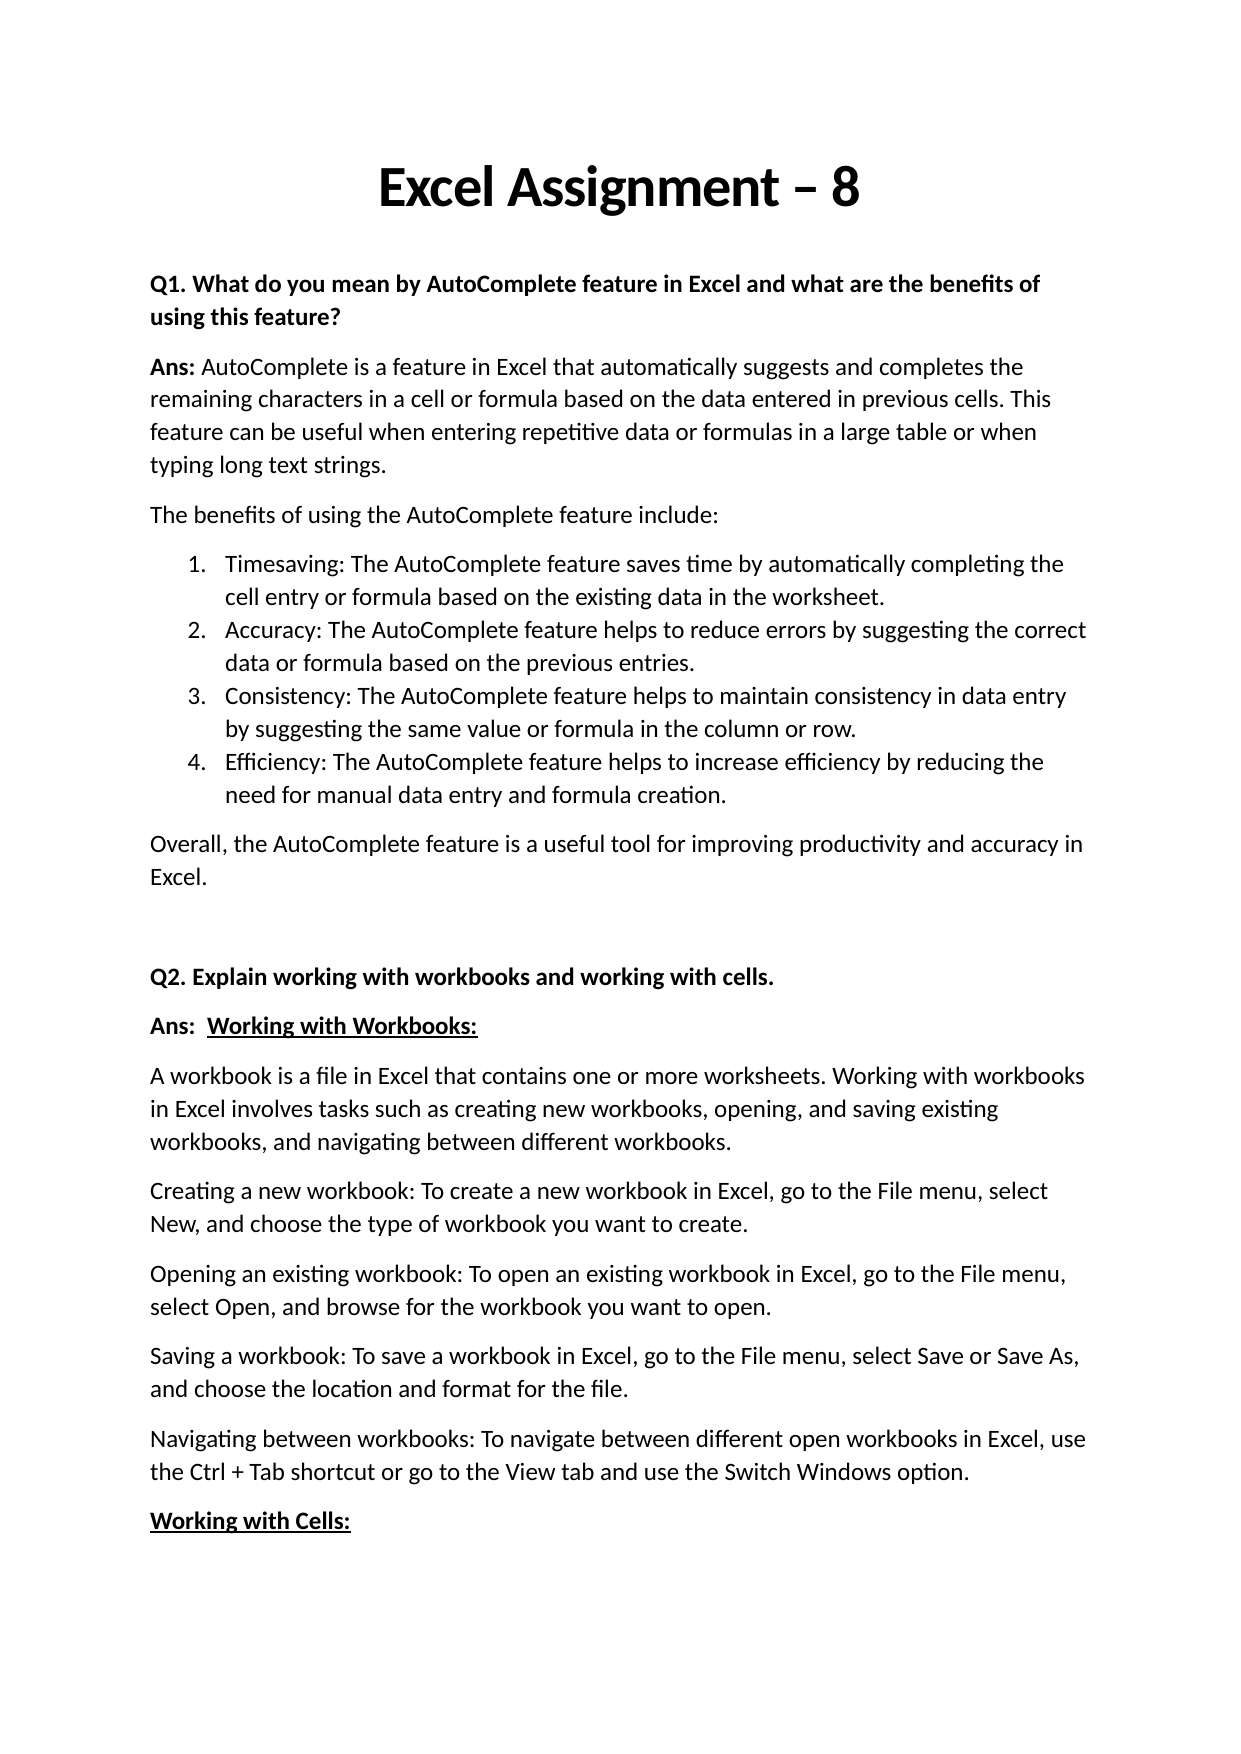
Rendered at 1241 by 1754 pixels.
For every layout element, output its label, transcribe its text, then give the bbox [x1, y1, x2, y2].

list Efficiency: The AutoComplete feature helps to increase efficiency by reducing the need for manual data entry and formula creation. [187, 746, 1090, 809]
text A workbook is a file in Excel that contains one or more worksheets. Working with workbooks in Excel involves tasks such as creating new workbooks, opening, and saving existing workbooks, and navigating between different workbooks. [150, 1060, 1090, 1156]
title Excel Assignment – 8 [150, 150, 1090, 221]
text The benefits of using the AutoComplete feature include: [150, 499, 1090, 529]
text Navigating between workbooks: To navigate between different open workbooks in Excel, use the Ctrl + Tab shortcut or go to the View tab and use the Switch Windows option. [150, 1423, 1090, 1486]
text Creating a new workbook: To create a new workbook in Excel, go to the File menu, select New, and choose the type of workbook you want to create. [150, 1175, 1090, 1239]
list Timesaving: The AutoComplete feature saves time by automatically completing the cell entry or formula based on the existing data in the worksheet. [187, 548, 1090, 612]
text Q1. What do you mean by AutoComplete feature in Excel and what are the benefits of using this feature? [150, 268, 1090, 332]
text Ans: Working with Workbooks: [150, 1010, 1090, 1041]
text Working with Cells: [150, 1505, 1090, 1536]
text Saving a workbook: To save a workbook in Excel, go to the File menu, select Save or Save As, and choose the location and format for the file. [150, 1340, 1090, 1404]
list Consistency: The AutoComplete feature helps to maintain consistency in data entry by suggesting the same value or formula in the column or row. [187, 680, 1090, 744]
text Opening an existing workbook: To open an existing workbook in Excel, go to the File menu, select Open, and browse for the workbook you want to open. [150, 1258, 1090, 1321]
text Q2. Explain working with workbooks and working with cells. [150, 961, 1090, 991]
list Accuracy: The AutoComplete feature helps to reduce errors by suggesting the correct data or formula based on the previous entries. [187, 614, 1090, 678]
text Ans: AutoComplete is a feature in Excel that automatically suggests and completes the remaining characters in a cell or formula based on the data entered in previous cells. This feature can be useful when entering repetitive data or formulas in a large table or when typing long text strings. [150, 351, 1090, 480]
text Overall, the AutoComplete feature is a useful tool for improving productivity and accuracy in Excel. [150, 828, 1090, 892]
